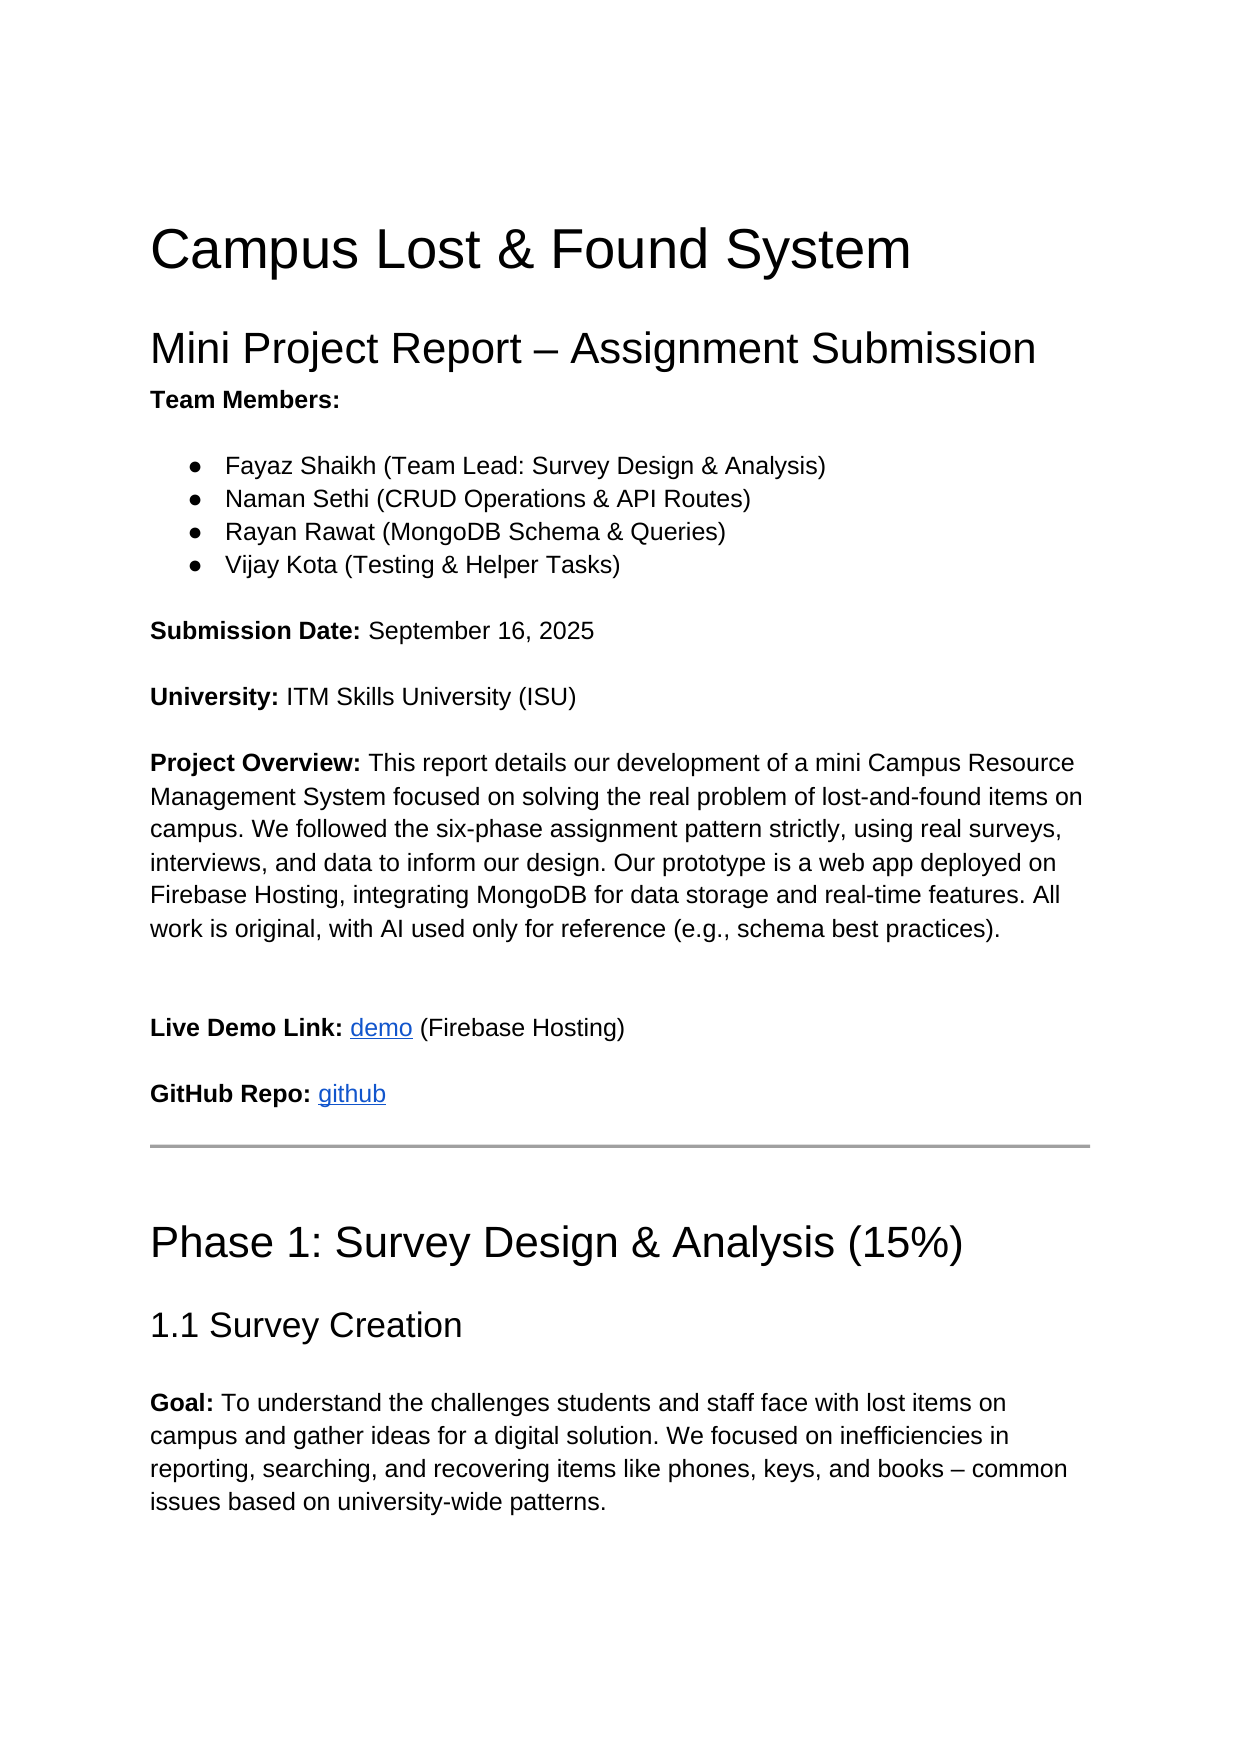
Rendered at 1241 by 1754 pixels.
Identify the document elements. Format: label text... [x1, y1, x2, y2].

text GitHub Repo: github [150, 1046, 1090, 1107]
text Submission Date: September 16, 2025 [150, 616, 1090, 645]
text Goal: To understand the challenges students and staff face with lost items on campus and gather ideas for a digital solution. We focused on inefficiencies in reporting, searching, and recovering items like phones, keys, and books – common issues based on university-wide patterns. [150, 1388, 1090, 1516]
text Live Demo Link: demo (Firebase Hosting) [150, 1013, 1090, 1041]
list Naman Sethi (CRUD Operations & API Routes) [187, 484, 1090, 513]
text University: ITM Skills University (ISU) [150, 649, 1090, 711]
list Vijay Kota (Testing & Helper Tasks) [187, 550, 1090, 579]
text Team Members: [150, 385, 1090, 414]
subtitle 1.1 Survey Creation [150, 1304, 1090, 1345]
subtitle Mini Project Report – Assignment Submission [150, 322, 1090, 373]
title Campus Lost & Found System [150, 216, 1090, 281]
list Fayaz Shaikh (Team Lead: Survey Design & Analysis) [187, 451, 1090, 480]
text Project Overview: This report details our development of a mini Campus Resource Management System focused on solving the real problem of lost-and-found items on campus. We followed the six-phase assignment pattern strictly, using real surveys, interviews, and data to inform our design. Our prototype is a web app deployed on Firebase Hosting, integrating MongoDB for data storage and real-time features. All work is original, with AI used only for reference (e.g., schema best practices). [150, 715, 1090, 942]
subtitle Phase 1: Survey Design & Analysis (15%) [150, 1217, 1090, 1267]
list Rayan Rawat (MongoDB Schema & Queries) [187, 517, 1090, 546]
